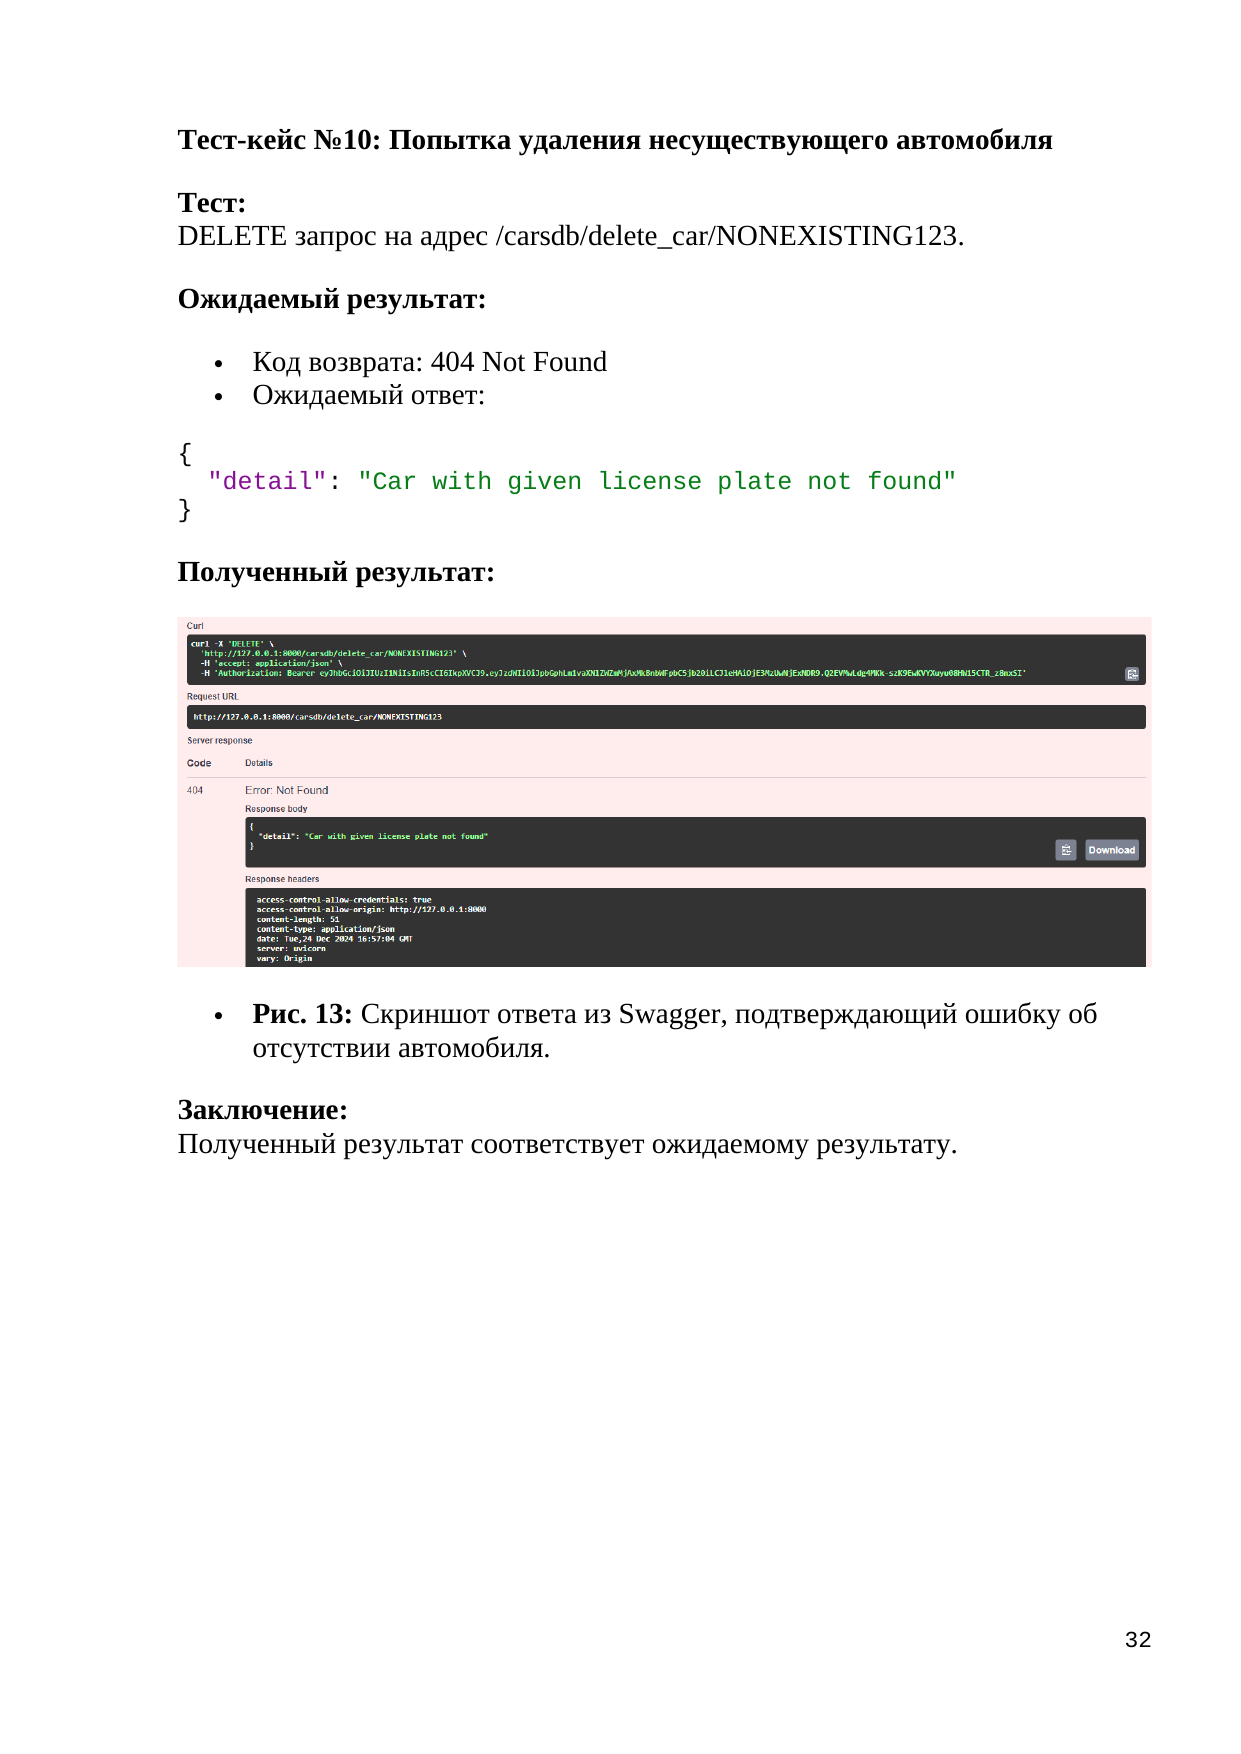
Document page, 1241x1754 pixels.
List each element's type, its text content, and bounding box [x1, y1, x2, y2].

picture [177, 617, 1152, 967]
subtitle Тест-кейс №10: Попытка удаления несуществующего автомобиля [177, 122, 1152, 156]
text Тест: DELETE запрос на адрес /carsdb/delete_car/NONEXISTING123. [177, 185, 1152, 252]
text Заключение: Полученный результат соответствует ожидаемому результату. [177, 1092, 1152, 1159]
text Ожидаемый результат: [177, 281, 1152, 315]
text Полученный результат: [177, 554, 1152, 588]
text { "detail": "Car with given license plate not found" } [177, 440, 1152, 525]
list Ожидаемый ответ: [215, 377, 1152, 411]
list Рис. 13: Скриншот ответа из Swagger, подтверждающий ошибку об отсутствии автомобиля. [215, 996, 1152, 1063]
list Код возврата: 404 Not Found [215, 344, 1152, 377]
